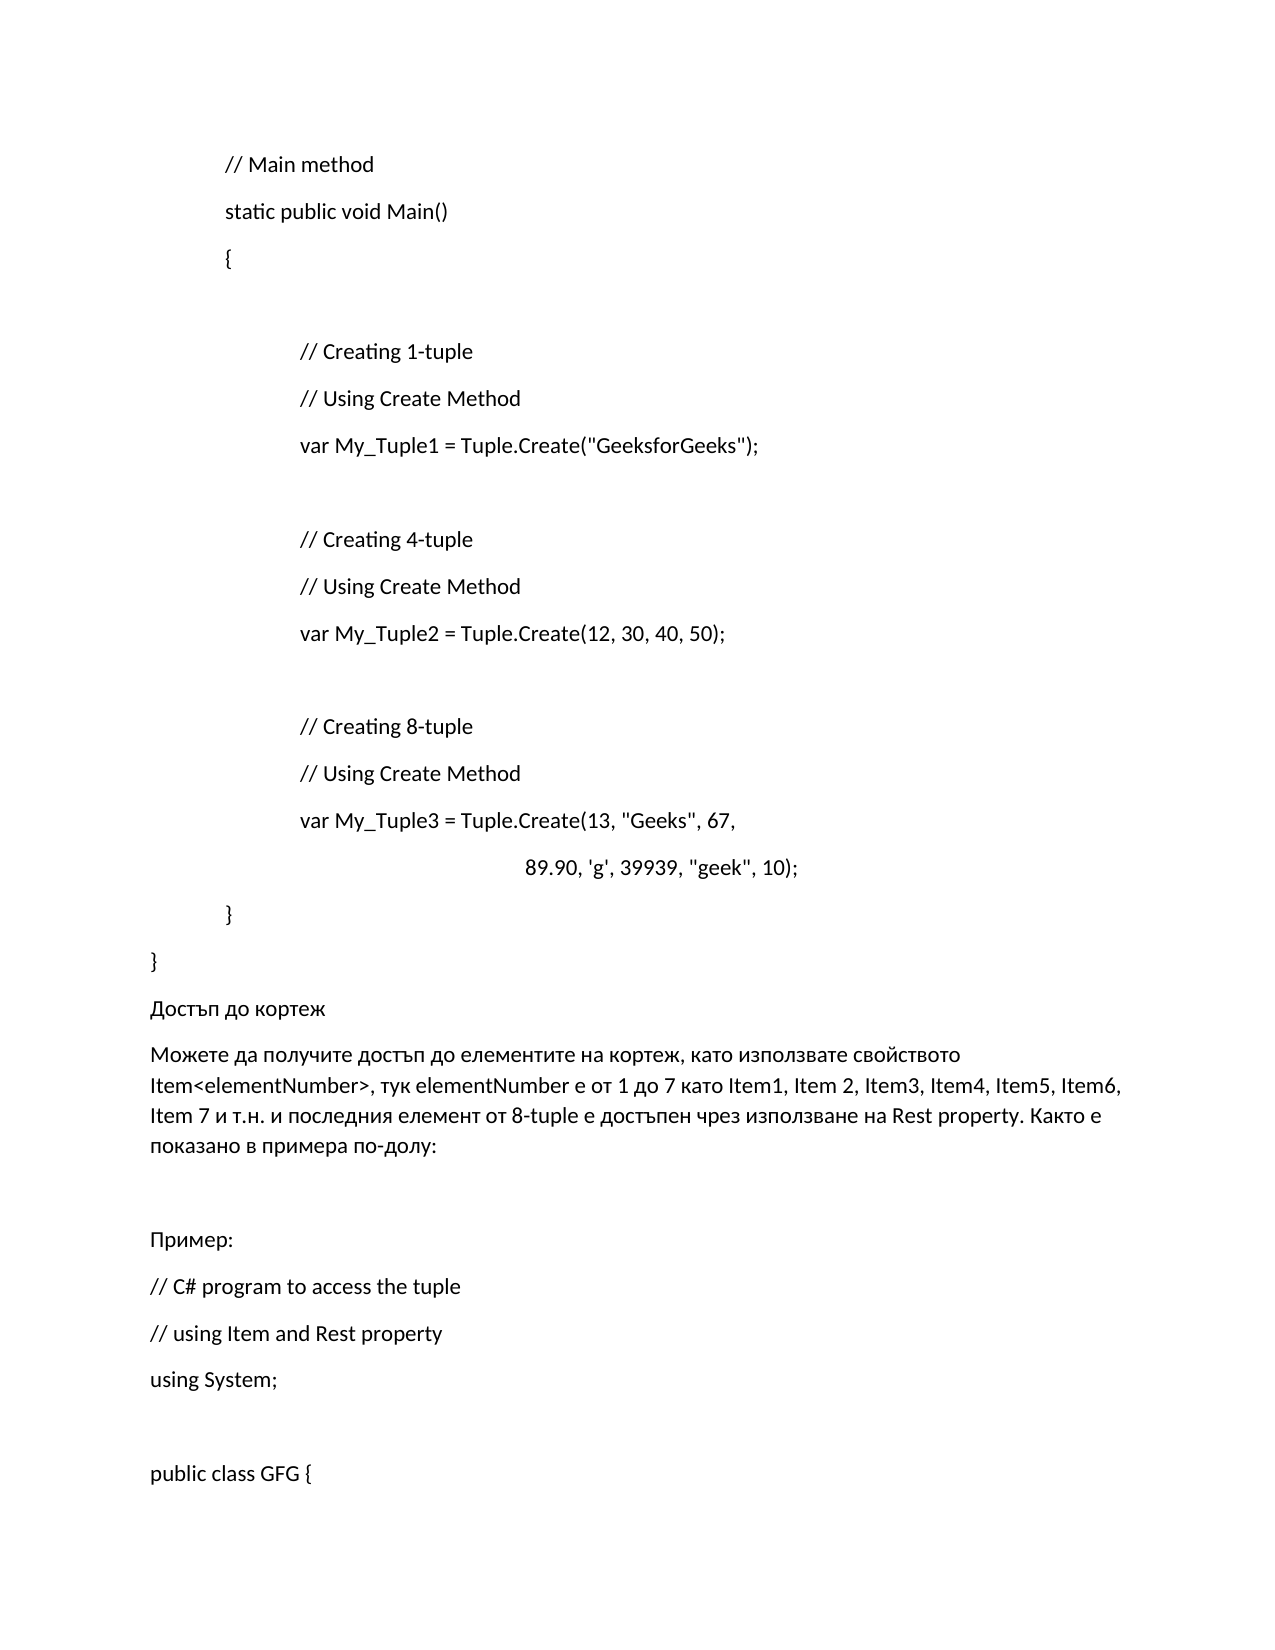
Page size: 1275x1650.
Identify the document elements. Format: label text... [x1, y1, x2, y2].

text 89.90, 'g', 39939, "geek", 10); [150, 853, 1125, 881]
text var My_Tuple2 = Tuple.Create(12, 30, 40, 50); [150, 619, 1125, 647]
text // C# program to access the tuple [150, 1272, 1125, 1300]
text public class GFG { [150, 1459, 1125, 1487]
text // Creating 8-tuple [150, 712, 1125, 741]
text } [150, 900, 1125, 928]
text { [150, 244, 1125, 272]
text // Creating 4-tuple [150, 525, 1125, 553]
text static public void Main() [150, 197, 1125, 225]
text var My_Tuple3 = Tuple.Create(13, "Geeks", 67, [150, 806, 1125, 834]
text Пример: [150, 1225, 1125, 1253]
text // using Item and Rest property [150, 1319, 1125, 1347]
text var My_Tuple1 = Tuple.Create("GeeksforGeeks"); [150, 431, 1125, 459]
text } [150, 947, 1125, 975]
text Можете да получите достъп до елементите на кортеж, като използвате свойството Item<elementNumber>, тук elementNumber е от 1 до 7 като Item1, Item 2, Item3, Item4, Item5, Item6, Item 7 и т.н. и последния елемент от 8-tuple е достъпен чрез използване на Rest property. Както е показано в примера по-долу: [150, 1041, 1125, 1159]
text // Using Create Method [150, 572, 1125, 600]
text // Creating 1-tuple [150, 337, 1125, 366]
text // Using Create Method [150, 759, 1125, 787]
text using System; [150, 1366, 1125, 1394]
text Достъп до кортеж [150, 994, 1125, 1022]
text // Main method [150, 150, 1125, 178]
text // Using Create Method [150, 384, 1125, 412]
